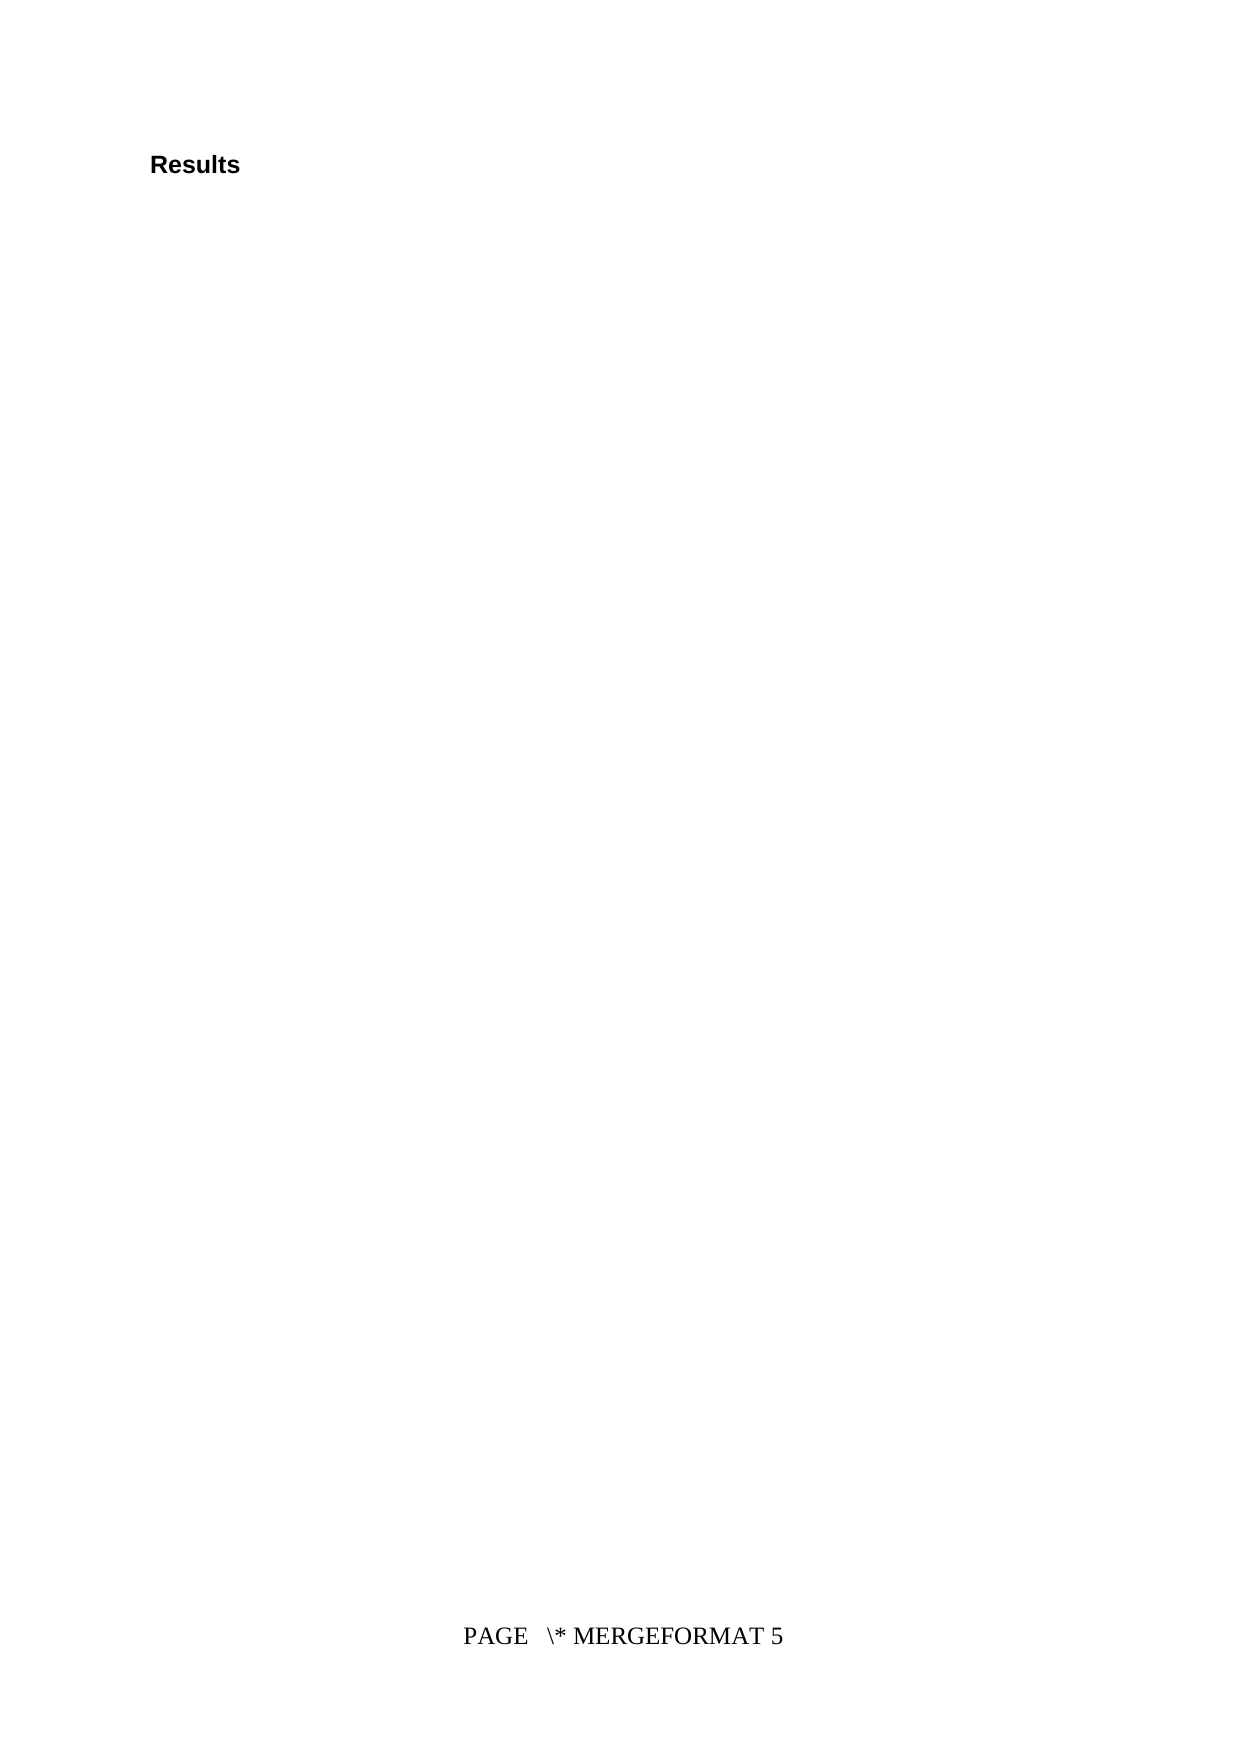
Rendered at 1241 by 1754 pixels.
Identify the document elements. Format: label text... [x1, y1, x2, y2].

text Results [150, 150, 1090, 179]
